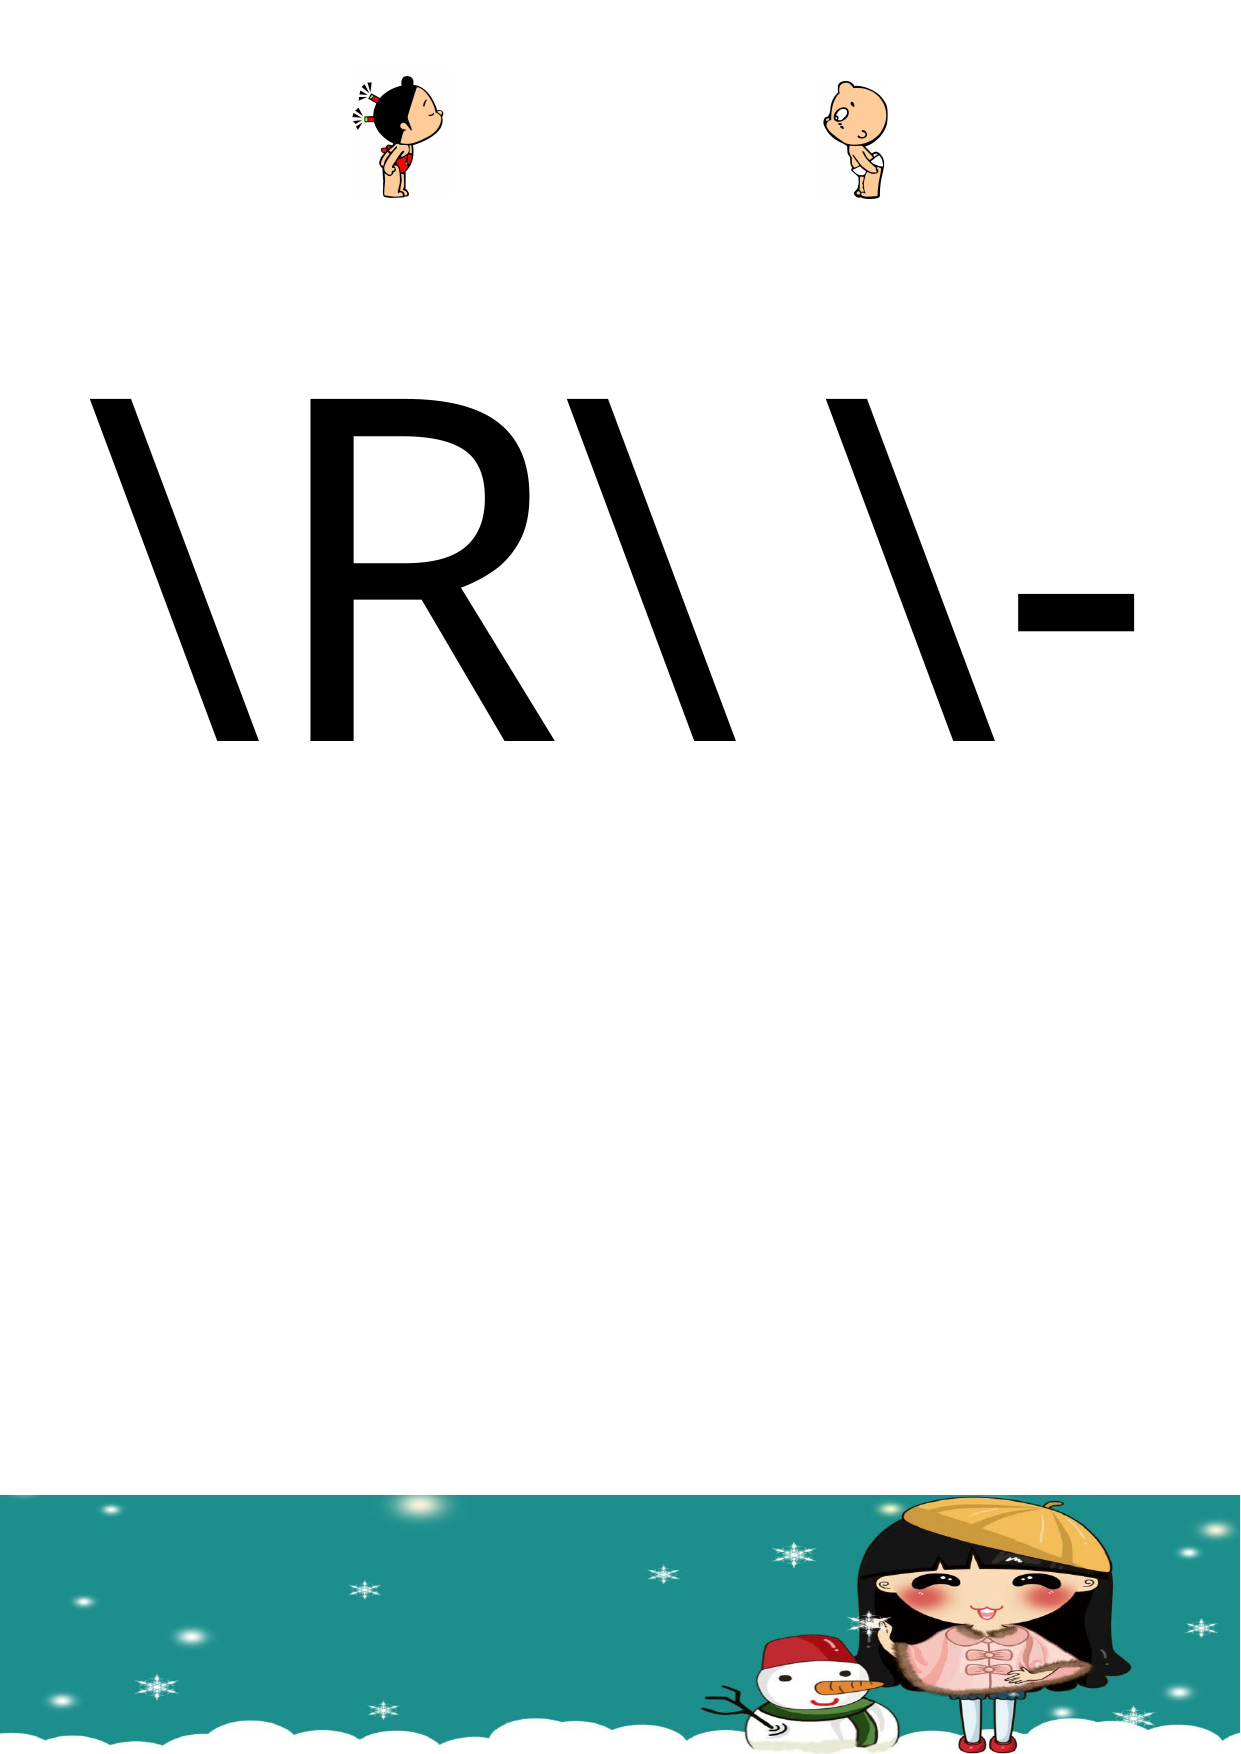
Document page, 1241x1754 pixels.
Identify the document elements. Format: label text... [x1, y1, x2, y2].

picture [0, 1495, 1241, 1754]
text \R\ \-r-\ [0, 214, 1239, 897]
picture [814, 81, 888, 199]
picture [352, 70, 451, 199]
